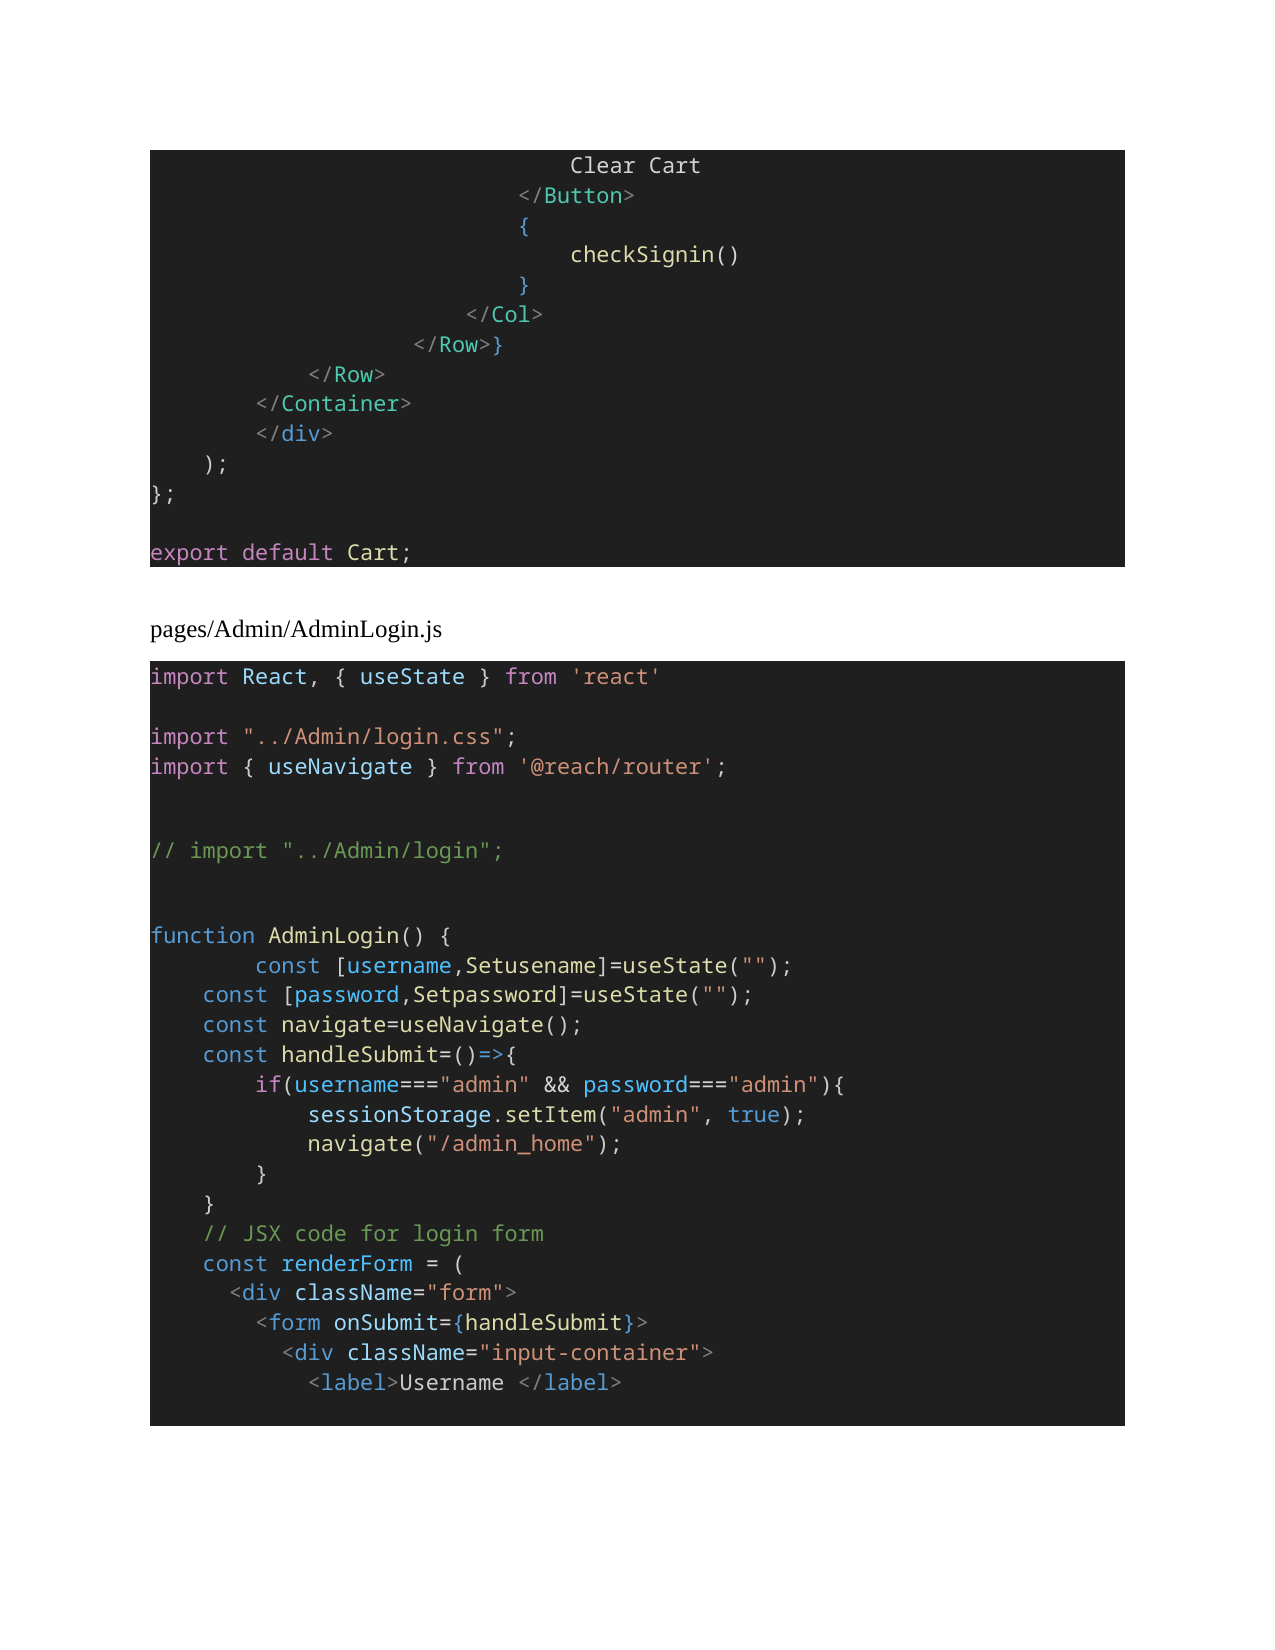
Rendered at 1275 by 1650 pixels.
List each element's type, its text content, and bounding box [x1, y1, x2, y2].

text </Row> [150, 358, 1125, 388]
text if(username==="admin" && password==="admin"){ [150, 1069, 1125, 1098]
text // import "../Admin/login"; [150, 835, 1125, 865]
text </Row>} [150, 329, 1125, 358]
text </div> [150, 418, 1125, 448]
text } [150, 1188, 1125, 1218]
text }; [150, 478, 1125, 507]
text const [username,Setusename]=useState(""); [150, 949, 1125, 979]
text <form onSubmit={handleSubmit}> [150, 1307, 1125, 1337]
text const navigate=useNavigate(); [150, 1009, 1125, 1039]
text <div className="input-container"> [150, 1337, 1125, 1367]
text sessionStorage.setItem("admin", true); [150, 1098, 1125, 1128]
text </Container> [150, 388, 1125, 418]
text import React, { useState } from 'react' [150, 661, 1125, 691]
text ); [150, 448, 1125, 478]
text const [password,Setpassword]=useState(""); [150, 979, 1125, 1009]
text checkSignin() [150, 239, 1125, 269]
text const renderForm = ( [150, 1247, 1125, 1277]
text } [150, 269, 1125, 299]
text } [150, 1158, 1125, 1188]
text pages/Admin/AdminLogin.js [150, 614, 1125, 643]
text Clear Cart [150, 150, 1125, 180]
text { [150, 209, 1125, 239]
text import "../Admin/login.css"; [150, 721, 1125, 751]
text </Button> [150, 180, 1125, 209]
text import { useNavigate } from '@reach/router'; [150, 751, 1125, 780]
text navigate("/admin_home"); [150, 1128, 1125, 1158]
text function AdminLogin() { [150, 920, 1125, 949]
text // JSX code for login form [150, 1218, 1125, 1247]
text <div className="form"> [150, 1277, 1125, 1307]
text <label>Username </label> [150, 1367, 1125, 1396]
text </Col> [150, 299, 1125, 329]
text const handleSubmit=()=>{ [150, 1039, 1125, 1069]
text export default Cart; [150, 537, 1125, 567]
